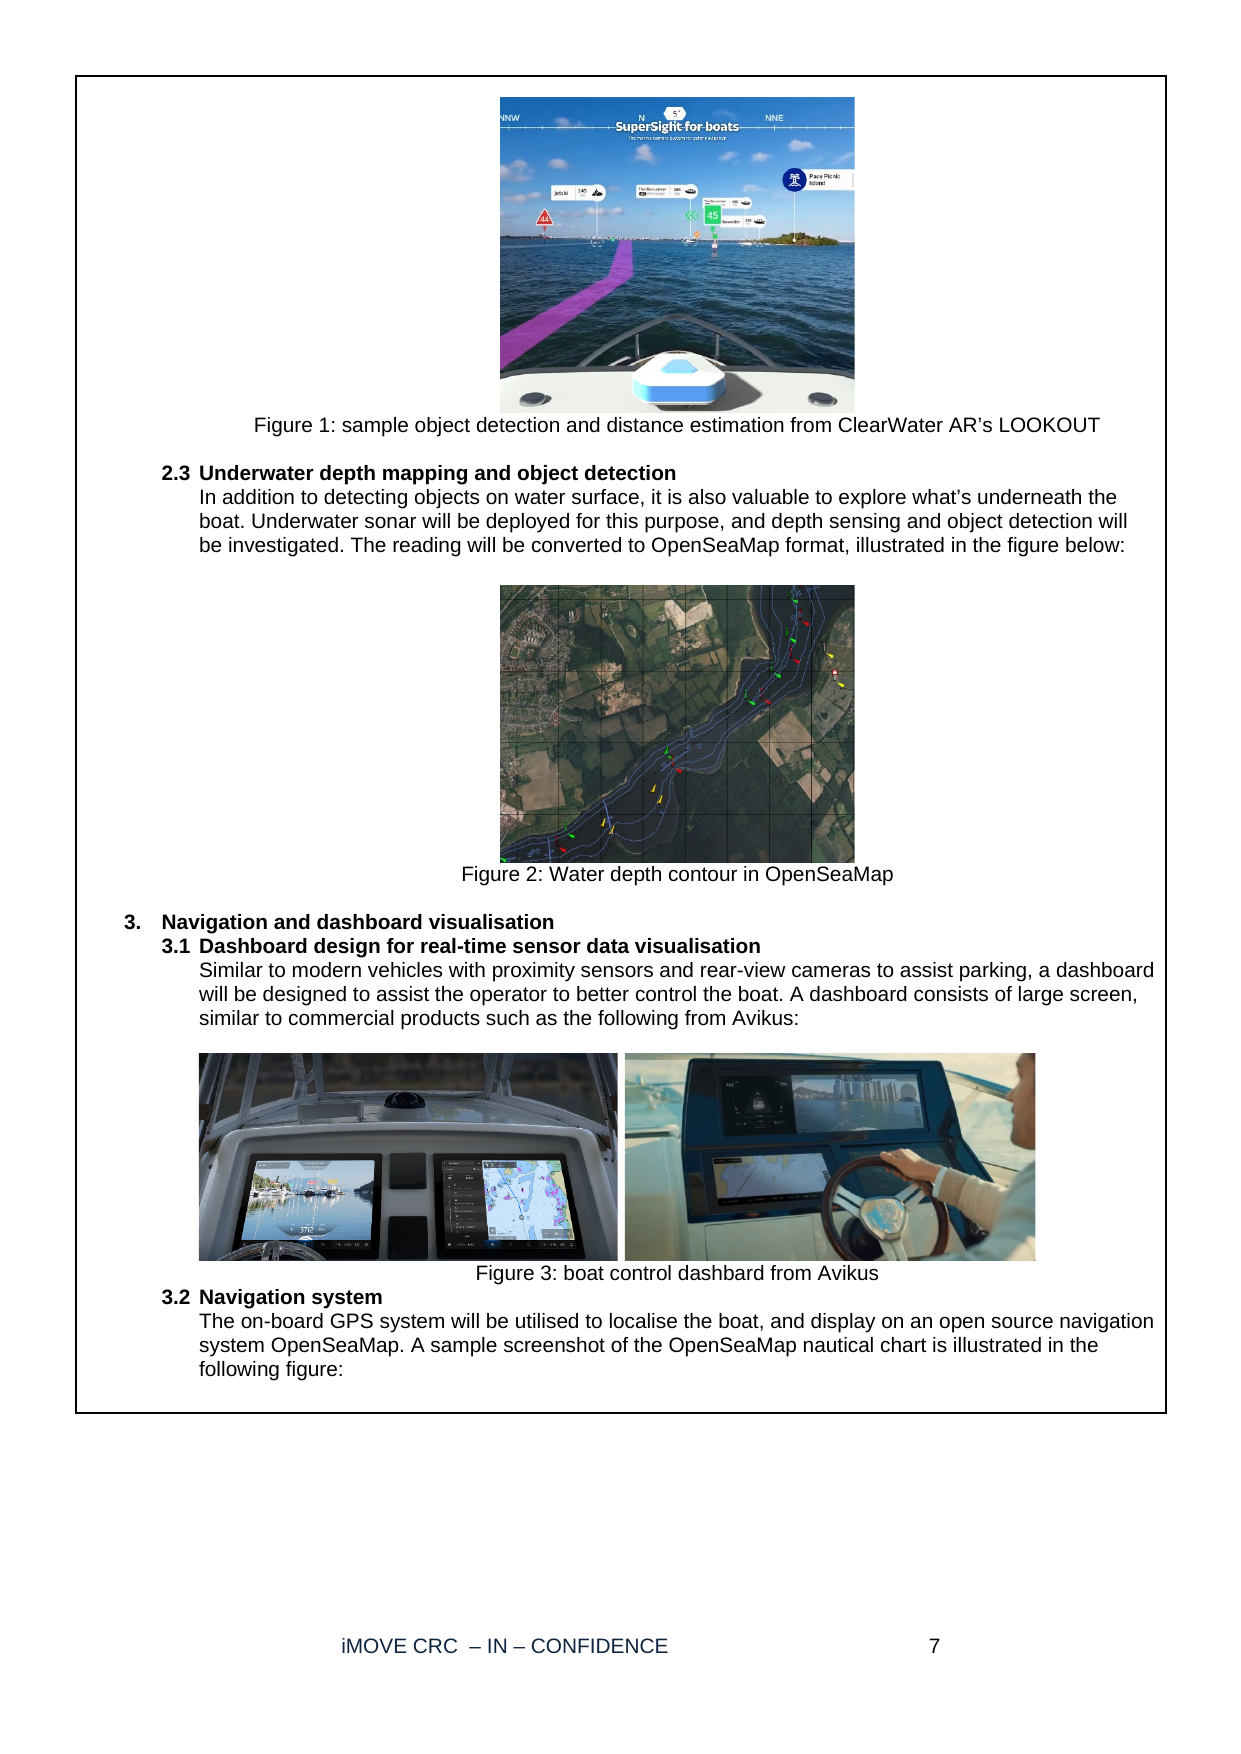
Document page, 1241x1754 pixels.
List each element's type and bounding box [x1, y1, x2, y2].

picture [500, 585, 855, 863]
table_cell [77, 77, 1165, 1412]
picture [198, 1053, 618, 1261]
picture [500, 97, 855, 413]
picture [624, 1053, 1036, 1261]
